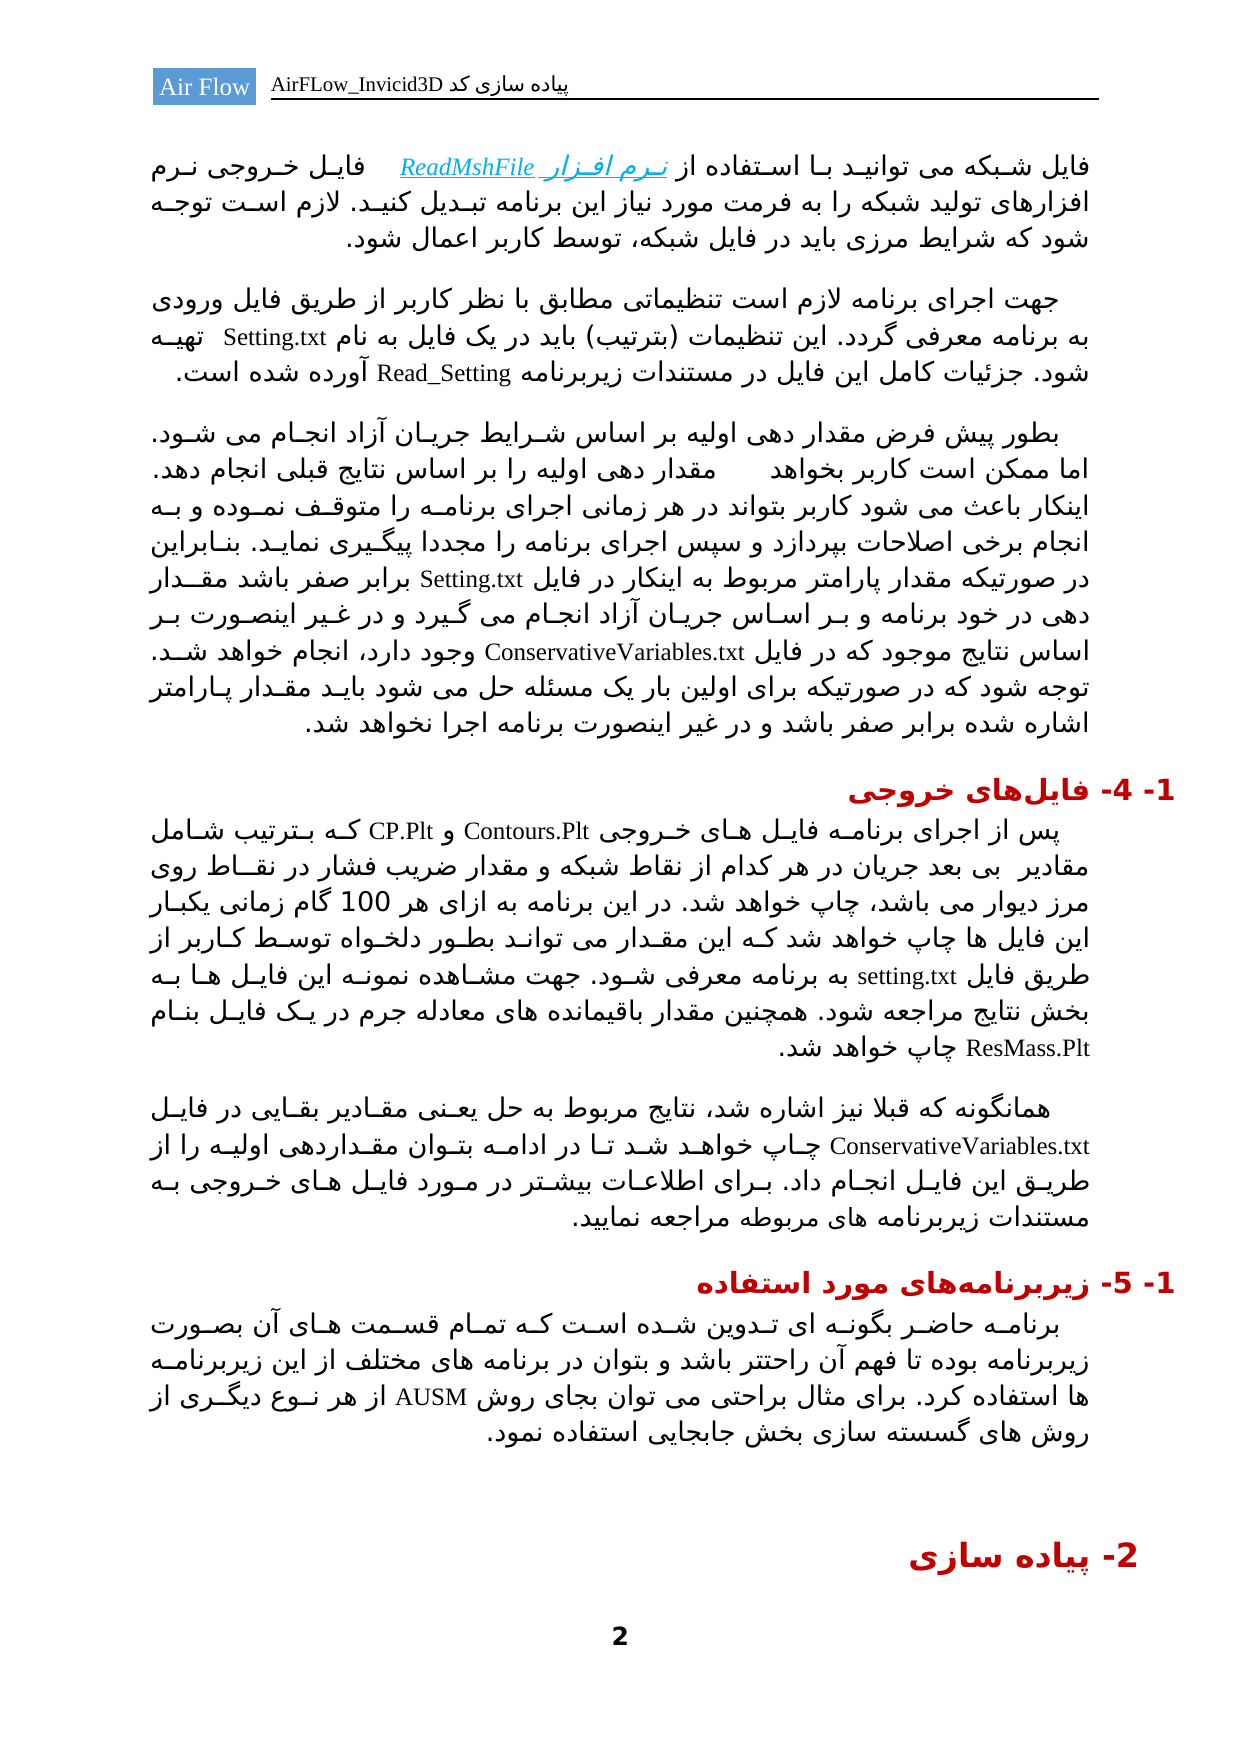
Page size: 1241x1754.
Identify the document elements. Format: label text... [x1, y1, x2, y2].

text پیاده سازی [150, 1537, 1090, 1576]
text زیربرنامه‌های مورد استفاده [150, 1267, 1090, 1301]
text برنامه حاضر بگونه ای تدوین شده است که تمام قسمت های آن بصورت زیربرنامه بوده تا فهم آن راحتتر باشد و بتوان در برنامه های مختلف از این زیربرنامه ها استفاده کرد. برای مثال براحتی می توان بجای روش AUSM از هر نوع دیگری از روش های گسسته سازی بخش جابجایی استفاده نمود. [150, 1308, 1090, 1448]
text بطور پیش فرض مقدار دهی اولیه بر اساس شرایط جریان آزاد انجام می شود. اما ممکن است کاربر بخواهد مقدار دهی اولیه را بر اساس نتایج قبلی انجام دهد. اینکار باعث می شود کاربر بتواند در هر زمانی اجرای برنامه را متوقف نموده و به انجام برخی اصلاحات بپردازد و سپس اجرای برنامه را مجددا پیگیری نماید. بنابراین در صورتیکه مقدار پارامتر مربوط به اینکار در فایل Setting.txt برابر صفر باشد مقدار دهی در خود برنامه و بر اساس جریان آزاد انجام می گیرد و در غیر اینصورت بر اساس نتایج موجود که در فایل ConservativeVariables.txt وجود دارد، انجام خواهد شد. توجه شود که در صورتیکه برای اولین بار یک مسئله حل می شود باید مقدار پارامتر اشاره شده برابر صفر باشد و در غیر اینصورت برنامه اجرا نخواهد شد. [150, 417, 1090, 739]
text پس از اجرای برنامه فایل های خروجی Contours.Plt و CP.Plt که بترتیب شامل مقادیر بی بعد جریان در هر کدام از نقاط شبکه و مقدار ضریب فشار در نقاط روی مرز دیوار می باشد، چاپ خواهد شد. در این برنامه به ازای هر 100 گام زمانی یکبار این فایل ها چاپ خواهد شد که این مقدار می تواند بطور دلخواه توسط کاربر از طریق فایل setting.txt به برنامه معرفی شود. جهت مشاهده نمونه این فایل ها به بخش نتایج مراجعه شود. همچنین مقدار باقیمانده های معادله جرم در یک فایل بنام ResMass.Plt چاپ خواهد شد. [150, 814, 1090, 1063]
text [150, 150, 1090, 254]
text همانگونه که قبلا نیز اشاره شد، نتایج مربوط به حل یعنی مقادیر بقایی در فایل ConservativeVariables.txt چاپ خواهد شد تا در ادامه بتوان مقداردهی اولیه را از طریق این فایل انجام داد. برای اطلاعات بیشتر در مورد فایل های خروجی به مستندات زیربرنامه های مربوطه مراجعه نمایید. [150, 1093, 1090, 1233]
text جهت اجرای برنامه لازم است تنظیماتی مطابق با نظر کاربر از طریق فایل ورودی به برنامه معرفی گردد. این تنظیمات (بترتیب) باید در یک فایل به نام Setting.txt تهیه شود. جزئیات کامل این فایل در مستندات زیربرنامه Read_Setting آورده شده است. [150, 284, 1090, 388]
text فایل‌های خروجی [150, 773, 1090, 807]
